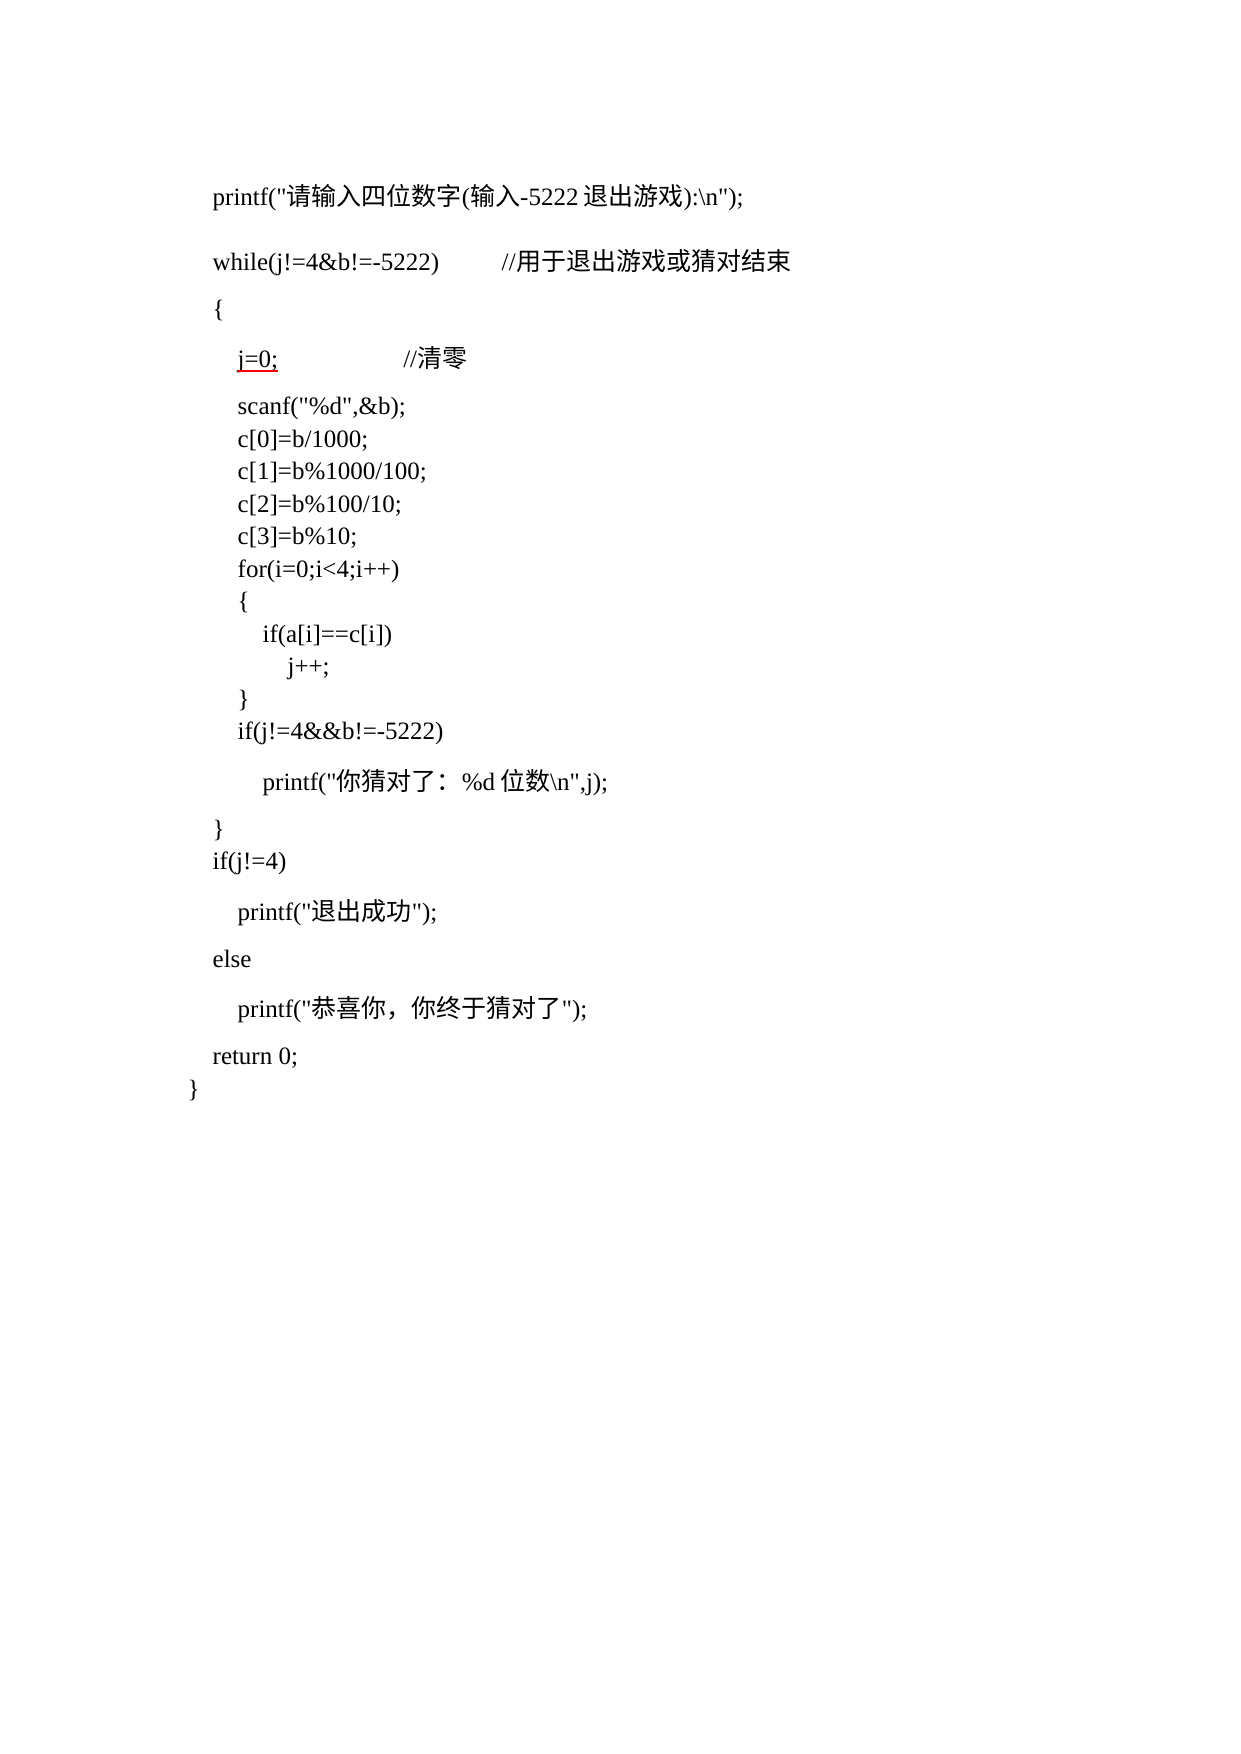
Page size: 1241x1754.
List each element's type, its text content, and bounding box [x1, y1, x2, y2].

text c[2]=b%100/10; [187, 487, 1053, 519]
text } [187, 682, 1053, 714]
text { [187, 584, 1053, 617]
text if(j!=4&&b!=-5222) [187, 714, 1053, 747]
text printf("退出成功"); [187, 877, 1053, 942]
text j=0; //清零 [187, 324, 1053, 389]
text printf("你猜对了：%d位数\n",j); [187, 747, 1053, 812]
text printf("请输入四位数字(输入-5222退出游戏):\n"); [187, 162, 1053, 227]
text { [187, 292, 1053, 324]
text if(a[i]==c[i]) [187, 617, 1053, 649]
text printf("恭喜你，你终于猜对了"); [187, 974, 1053, 1039]
text c[1]=b%1000/100; [187, 454, 1053, 487]
text else [187, 942, 1053, 974]
text } [187, 812, 1053, 844]
text scanf("%d",&b); [187, 389, 1053, 422]
text } [187, 1072, 1053, 1104]
text j++; [187, 649, 1053, 682]
text for(i=0;i<4;i++) [187, 552, 1053, 584]
text c[3]=b%10; [187, 519, 1053, 552]
text c[0]=b/1000; [187, 422, 1053, 454]
text while(j!=4&b!=-5222) //用于退出游戏或猜对结束 [187, 227, 1053, 292]
text return 0; [187, 1039, 1053, 1072]
text if(j!=4) [187, 844, 1053, 877]
